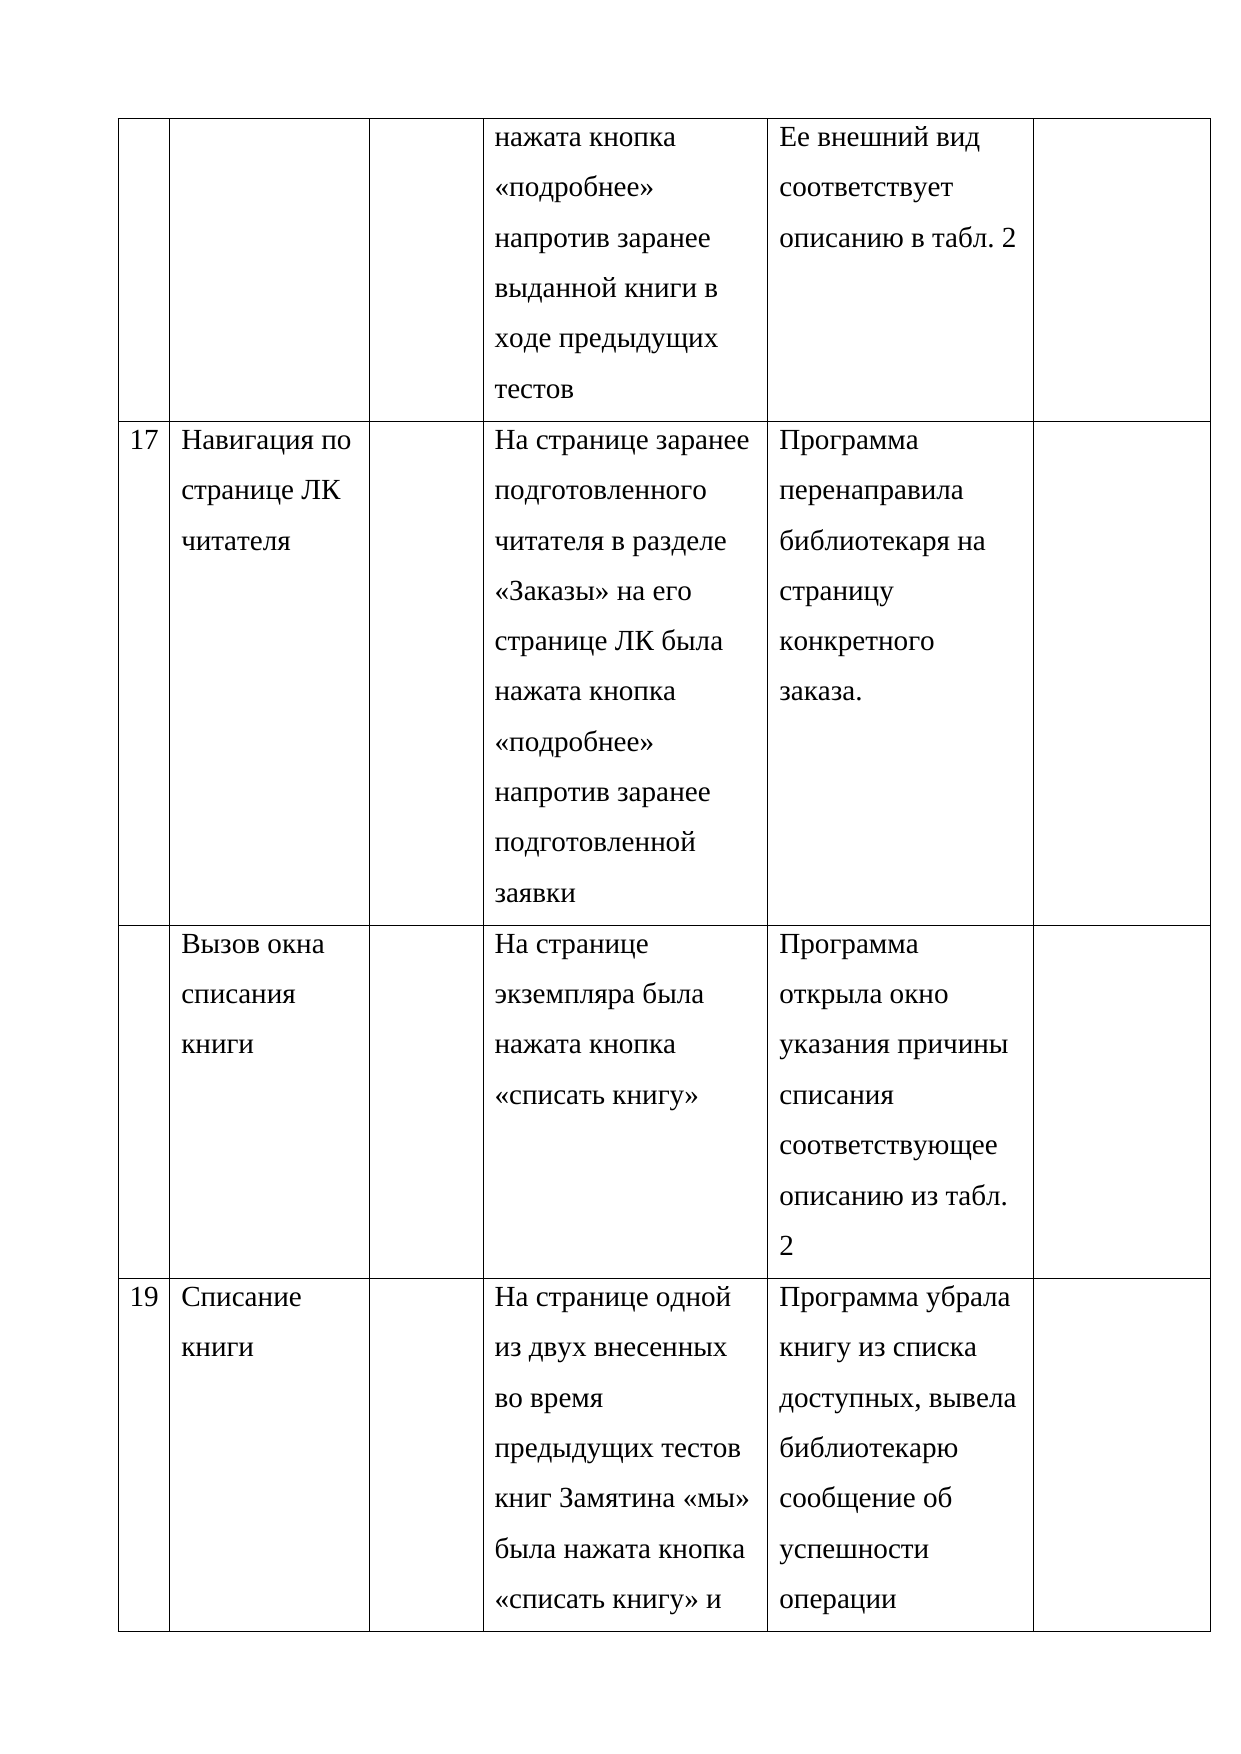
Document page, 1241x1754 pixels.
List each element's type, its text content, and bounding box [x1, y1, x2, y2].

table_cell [484, 1279, 767, 1631]
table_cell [484, 119, 767, 421]
table_cell [1034, 119, 1210, 421]
table_cell На странице экземпляра была нажата кнопка «списать книгу» [484, 926, 767, 1278]
table_cell [1034, 1279, 1210, 1631]
table_cell 16 [119, 119, 169, 421]
table_cell 17 [119, 422, 169, 925]
table_cell Навигация по странице ЛК читателя [170, 422, 369, 925]
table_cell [170, 119, 369, 421]
table_cell На странице заранее подготовленного читателя в разделе «Заказы» на его странице ЛК была нажата кнопка «подробнее» напротив заранее подготовленной заявки [484, 422, 767, 925]
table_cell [768, 119, 1033, 421]
table_cell [370, 926, 483, 1278]
table_cell Программа перенаправила библиотекаря на страницу конкретного заказа. [768, 422, 1033, 925]
table_cell [1034, 422, 1210, 925]
table_cell [1034, 926, 1210, 1278]
table_cell Списание книги [170, 1279, 369, 1631]
table_cell [119, 926, 169, 1278]
table_cell [370, 422, 483, 925]
table_cell Вызов окна списания книги [170, 926, 369, 1278]
table_cell [370, 119, 483, 421]
table_cell 19 [119, 1279, 169, 1631]
table_cell Программа открыла окно указания причины списания соответствующее описанию из табл. 2 [768, 926, 1033, 1278]
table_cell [768, 1279, 1033, 1631]
table_cell [370, 1279, 483, 1631]
